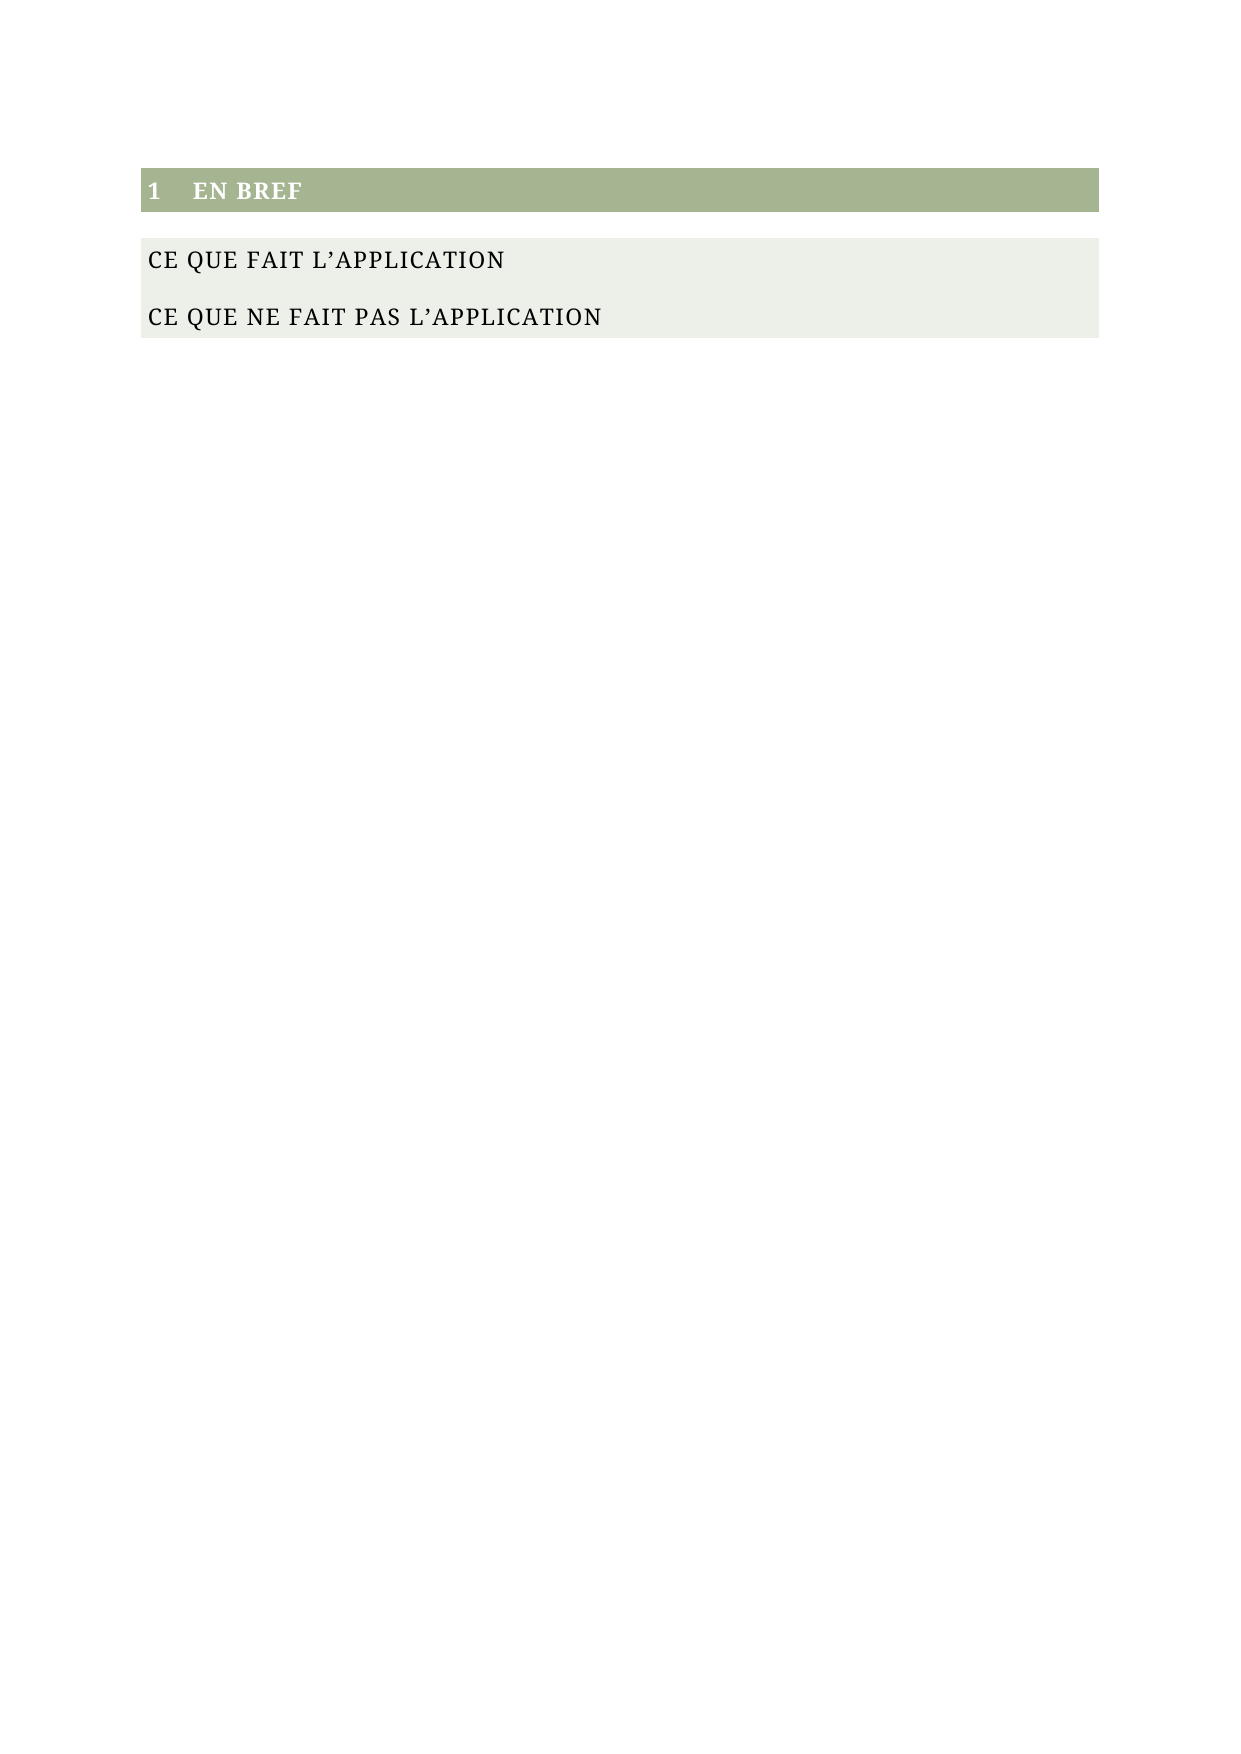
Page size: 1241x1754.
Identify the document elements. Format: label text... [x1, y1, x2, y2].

subtitle Ce que ne fait pas l’application [148, 294, 1093, 332]
subtitle Ce que fait l’application [148, 244, 1093, 275]
subtitle En bref [148, 175, 1093, 206]
